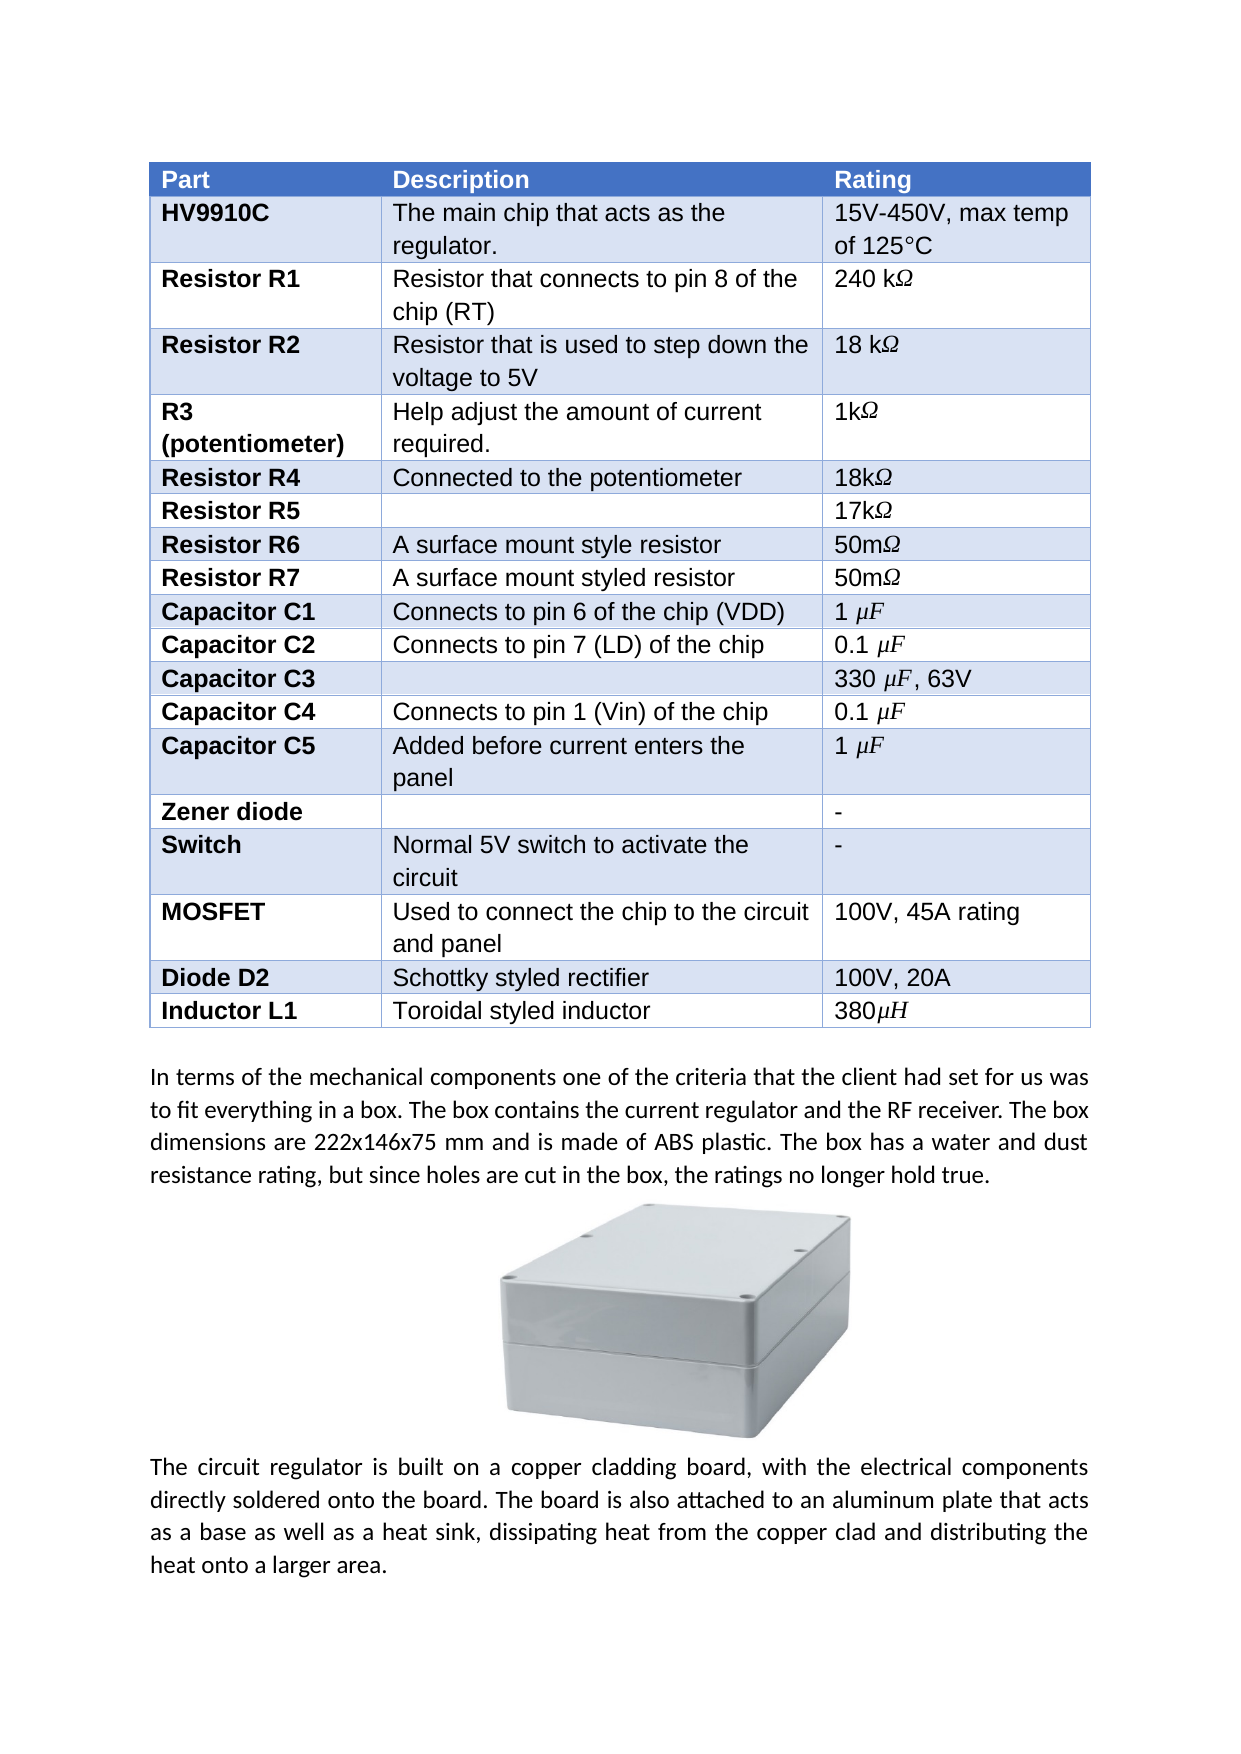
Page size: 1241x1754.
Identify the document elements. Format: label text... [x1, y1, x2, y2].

table_cell Connected to the potentiometer [382, 461, 822, 493]
picture [498, 1190, 852, 1443]
table_cell 100V, 20A [823, 961, 1090, 993]
table_cell 18 k [823, 329, 1090, 394]
table_header Rating [823, 163, 1090, 196]
table_header Description [382, 163, 822, 196]
table_cell [382, 494, 822, 527]
table_cell 1 [823, 729, 1090, 794]
table_cell 1k [823, 395, 1090, 460]
table_cell Resistor that is used to step down the voltage to 5V [382, 329, 822, 394]
table_cell Resistor R5 [151, 494, 381, 527]
table_cell Zener diode [151, 795, 381, 828]
table_cell MOSFET [151, 895, 381, 960]
text In terms of the mechanical components one of the criteria that the client had set for us was to fit everything in a box. The box contains the current regulator and the RF receiver. The box dimensions are 222x146x75 mm and is made of ABS plastic. The box has a water and dust resistance rating, but since holes are cut in the box, the ratings no longer hold true. [150, 1060, 1090, 1190]
table_cell 0.1 [823, 629, 1090, 661]
table_cell Switch [151, 829, 381, 894]
table_cell HV9910C [151, 197, 381, 262]
table_cell Resistor R4 [151, 461, 381, 493]
table_cell [382, 795, 822, 828]
table_cell 17k [823, 494, 1090, 527]
table_cell [382, 662, 822, 694]
table_cell Help adjust the amount of current required. [382, 395, 822, 460]
table_cell Connects to pin 6 of the chip (VDD) [382, 595, 822, 627]
table_cell A surface mount styled resistor [382, 561, 822, 594]
table_cell Capacitor C1 [151, 595, 381, 627]
table_cell Resistor that connects to pin 8 of the chip (RT) [382, 263, 822, 328]
table_cell Toroidal styled inductor [382, 994, 822, 1027]
table_cell Resistor R1 [151, 263, 381, 328]
table_cell Connects to pin 7 (LD) of the chip [382, 629, 822, 661]
table_cell 50m [823, 528, 1090, 560]
table_cell 100V, 45A rating [823, 895, 1090, 960]
table_cell Schottky styled rectifier [382, 961, 822, 993]
table_cell Capacitor C4 [151, 696, 381, 728]
table_cell Resistor R6 [151, 528, 381, 560]
table_cell Capacitor C5 [151, 729, 381, 794]
table_cell 380 [823, 994, 1090, 1027]
table_cell 330 , 63V [823, 662, 1090, 694]
table_cell Capacitor C2 [151, 629, 381, 661]
table_cell 50m [823, 561, 1090, 594]
table_cell 240 k [823, 263, 1090, 328]
table_cell - [823, 795, 1090, 828]
table_cell Diode D2 [151, 961, 381, 993]
table_cell 18k [823, 461, 1090, 493]
table_cell 0.1 [823, 696, 1090, 728]
table_cell R3 (potentiometer) [151, 395, 381, 460]
table_header Part [151, 163, 381, 196]
table_cell A surface mount style resistor [382, 528, 822, 560]
table_cell The main chip that acts as the regulator. [382, 197, 822, 262]
table_cell Resistor R7 [151, 561, 381, 594]
table_cell 15V-450V, max temp of 125C [823, 197, 1090, 262]
table_cell - [823, 829, 1090, 894]
table_cell Added before current enters the panel [382, 729, 822, 794]
table_cell Capacitor C3 [151, 662, 381, 694]
table_cell Connects to pin 1 (Vin) of the chip [382, 696, 822, 728]
table_cell 1 [823, 595, 1090, 627]
table_cell Normal 5V switch to activate the circuit [382, 829, 822, 894]
table_cell Used to connect the chip to the circuit and panel [382, 895, 822, 960]
table_cell Inductor L1 [151, 994, 381, 1027]
table_cell Resistor R2 [151, 329, 381, 394]
text The circuit regulator is built on a copper cladding board, with the electrical components directly soldered onto the board. The board is also attached to an aluminum plate that acts as a base as well as a heat sink, dissipating heat from the copper clad and distributing the heat onto a larger area. [150, 1450, 1090, 1580]
